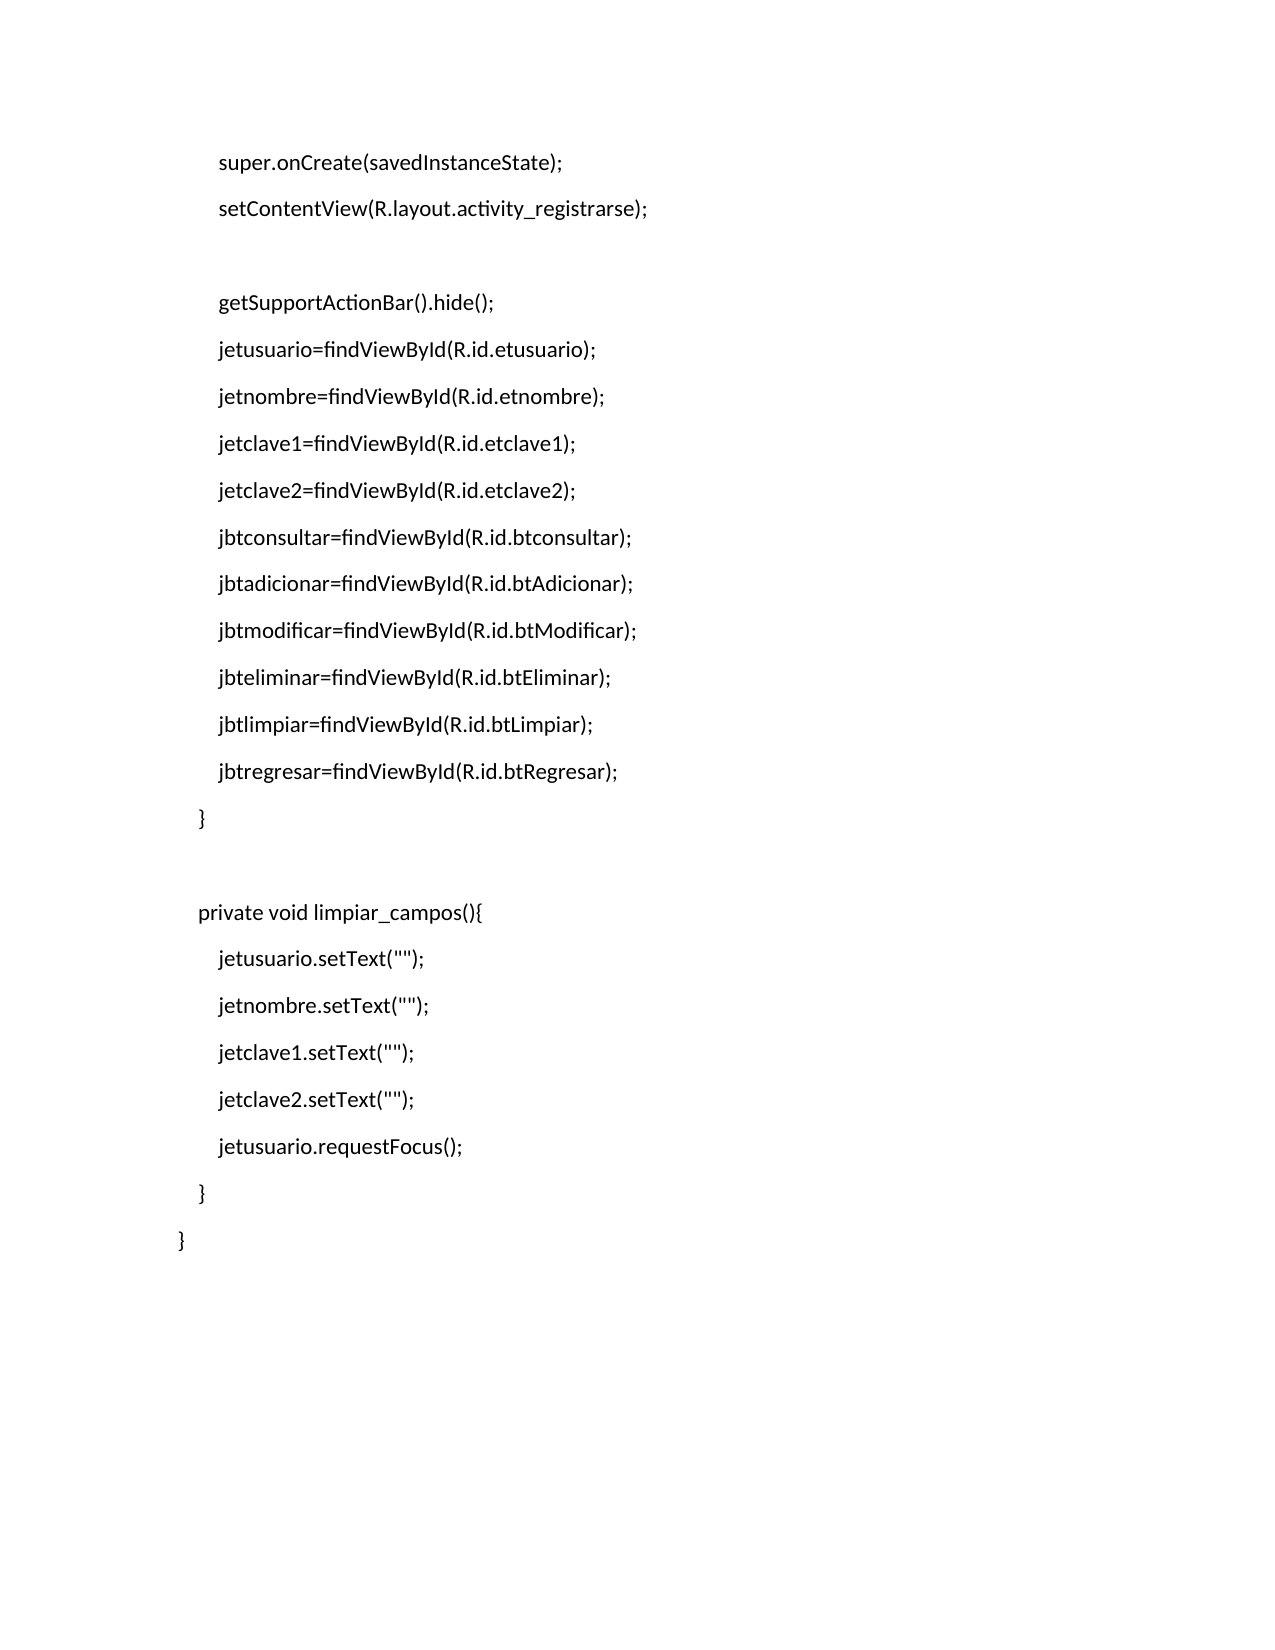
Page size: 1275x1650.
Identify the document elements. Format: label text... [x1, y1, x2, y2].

text jetclave2=findViewById(R.id.etclave2); [177, 476, 1098, 504]
text } [177, 804, 1098, 832]
text jetusuario.setText(""); [177, 944, 1098, 972]
text jetusuario.requestFocus(); [177, 1132, 1098, 1160]
text jetnombre.setText(""); [177, 991, 1098, 1019]
text jbteliminar=findViewById(R.id.btEliminar); [177, 663, 1098, 691]
text jetusuario=findViewById(R.id.etusuario); [177, 335, 1098, 363]
text jbtmodificar=findViewById(R.id.btModificar); [177, 616, 1098, 644]
text jetclave1=findViewById(R.id.etclave1); [177, 429, 1098, 457]
text jbtconsultar=findViewById(R.id.btconsultar); [177, 523, 1098, 551]
text private void limpiar_campos(){ [177, 898, 1098, 926]
text } [177, 1226, 1098, 1254]
text jbtadicionar=findViewById(R.id.btAdicionar); [177, 569, 1098, 597]
text jetnombre=findViewById(R.id.etnombre); [177, 382, 1098, 410]
text getSupportActionBar().hide(); [177, 288, 1098, 316]
text } [177, 1179, 1098, 1207]
text jetclave2.setText(""); [177, 1085, 1098, 1113]
text super.onCreate(savedInstanceState); [177, 148, 1098, 176]
text jetclave1.setText(""); [177, 1038, 1098, 1066]
text setContentView(R.layout.activity_registrarse); [177, 194, 1098, 222]
text jbtlimpiar=findViewById(R.id.btLimpiar); [177, 710, 1098, 738]
text jbtregresar=findViewById(R.id.btRegresar); [177, 757, 1098, 785]
